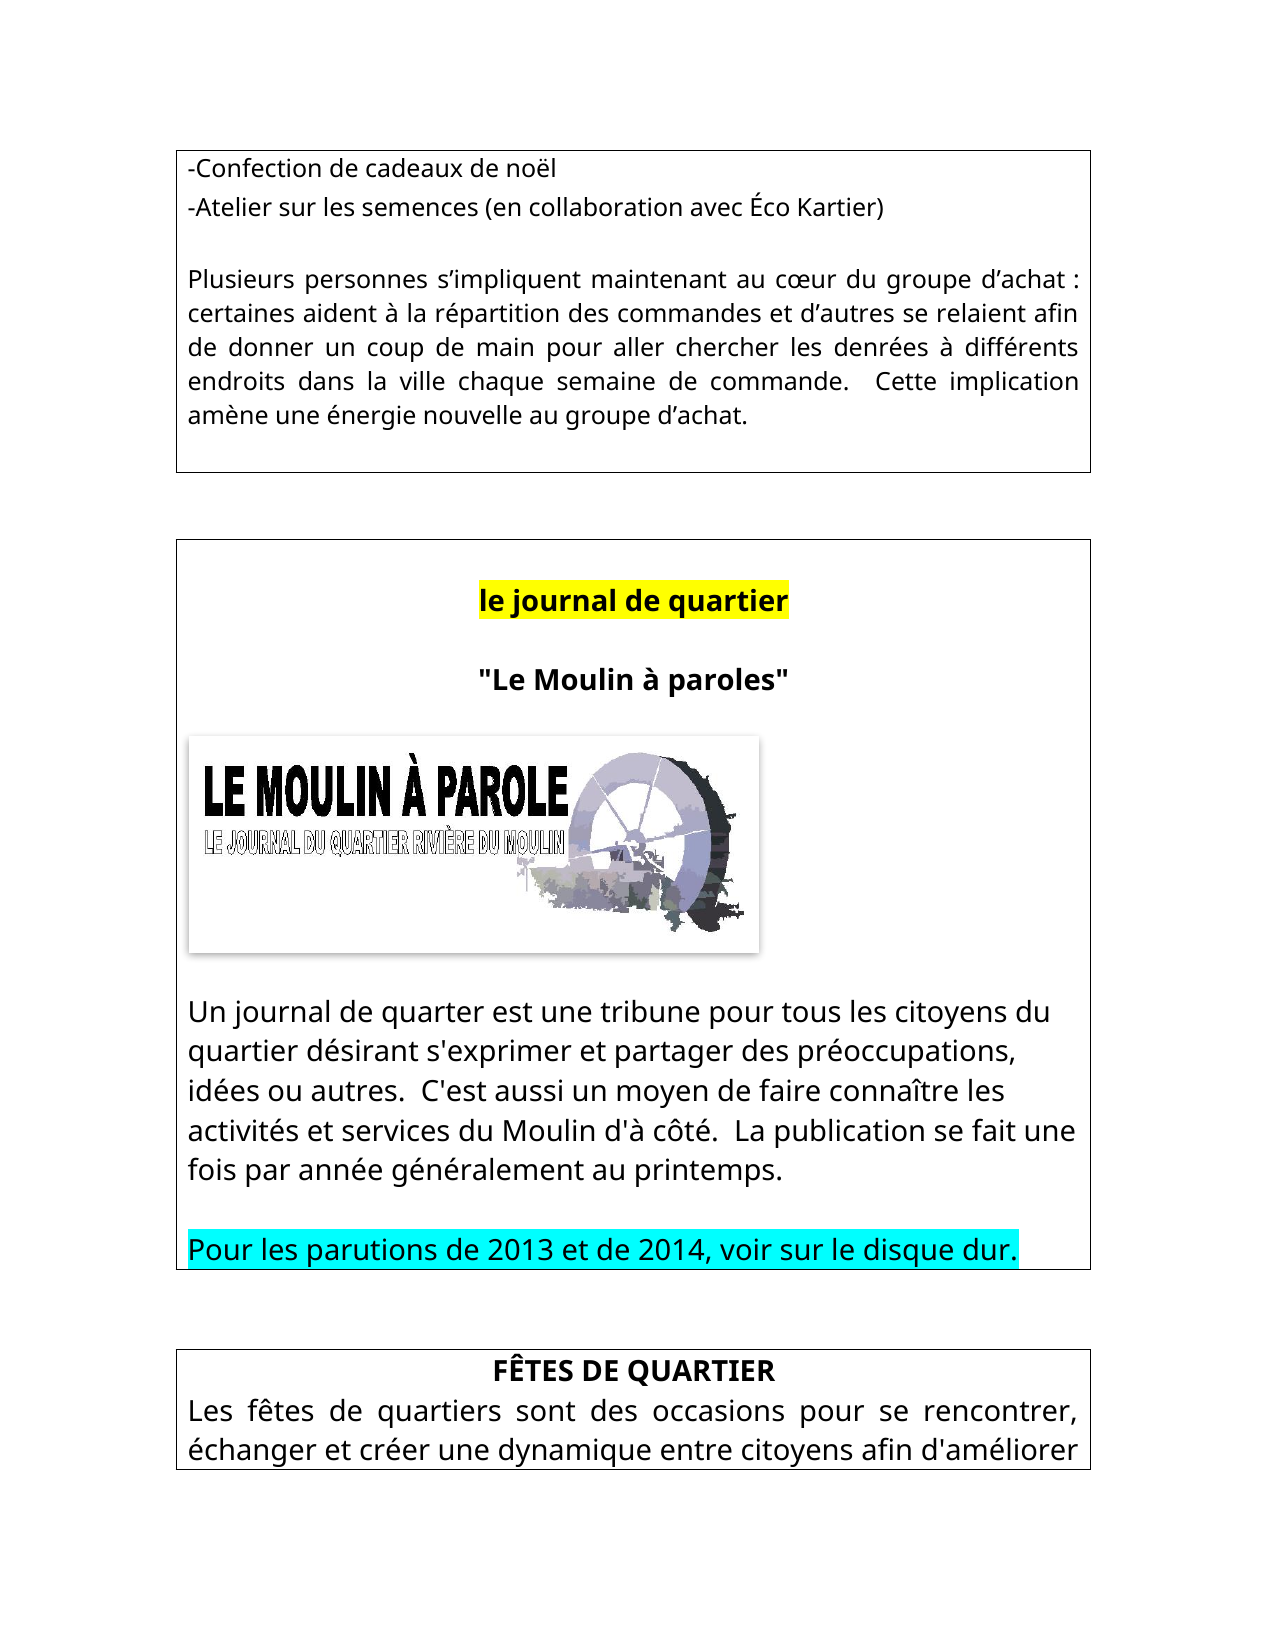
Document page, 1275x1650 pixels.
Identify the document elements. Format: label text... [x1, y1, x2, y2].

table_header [177, 1350, 1090, 1469]
picture [203, 751, 744, 939]
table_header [177, 151, 1090, 472]
table_header le journal de quartier "Le Moulin à paroles" Un journal de quarter est une tribune pour tous les citoyens du quartier désirant s'exprimer et partager des préoccupations, idées ou autres. C'est aussi un moyen de faire connaître les activités et services du Moulin d'à côté. La publication se fait une fois par année généralement au printemps. Pour les parutions de 2013 et de 2014, voir sur le disque dur. [177, 540, 1090, 1269]
